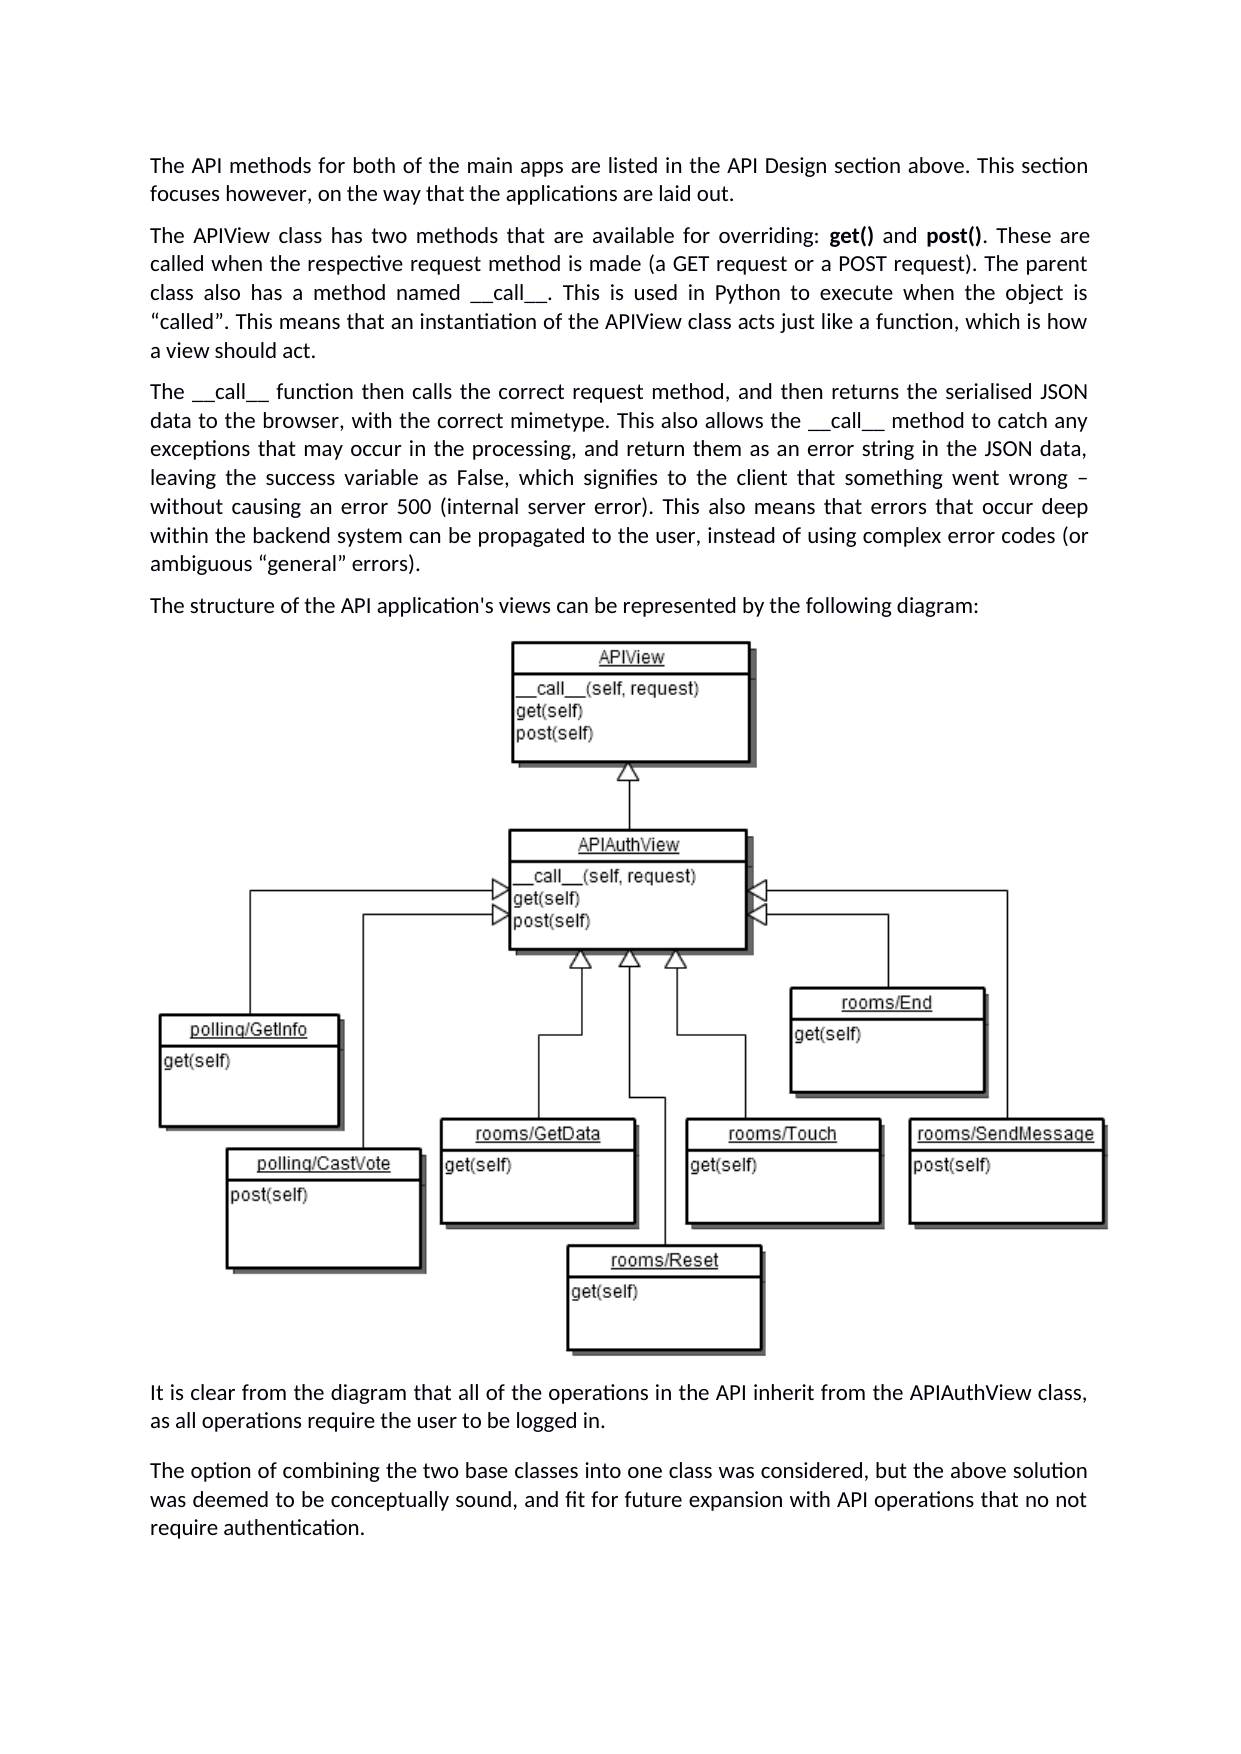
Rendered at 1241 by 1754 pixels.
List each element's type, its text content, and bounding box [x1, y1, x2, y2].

text It is clear from the diagram that all of the operations in the API inherit from the APIAuthView class, as all operations require the user to be logged in. [150, 1377, 1090, 1434]
text The __call__ function then calls the correct request method, and then returns the serialised JSON data to the browser, with the correct mimetype. This also allows the __call__ method to catch any exceptions that may occur in the processing, and return them as an error string in the JSON data, leaving the success variable as False, which signifies to the client that something went wrong – without causing an error 500 (internal server error). This also means that errors that occur deep within the backend system can be propagated to the user, instead of using complex error codes (or ambiguous “general” errors). [150, 376, 1090, 577]
text The API methods for both of the main apps are listed in the API Design section above. This section focuses however, on the way that the applications are laid out. [150, 150, 1090, 207]
text The option of combining the two base classes into one class was considered, but the above solution was deemed to be conceptually sound, and fit for future expansion with API operations that no not require authentication. [150, 1455, 1090, 1541]
picture [150, 631, 1123, 1365]
text The APIView class has two methods that are available for overriding: get() and post(). These are called when the respective request method is made (a GET request or a POST request). The parent class also has a method named __call__. This is used in Python to execute when the object is “called”. This means that an instantiation of the APIView class acts just like a function, which is how a view should act. [150, 220, 1090, 364]
text The structure of the API application's views can be represented by the following diagram: [150, 590, 1090, 619]
